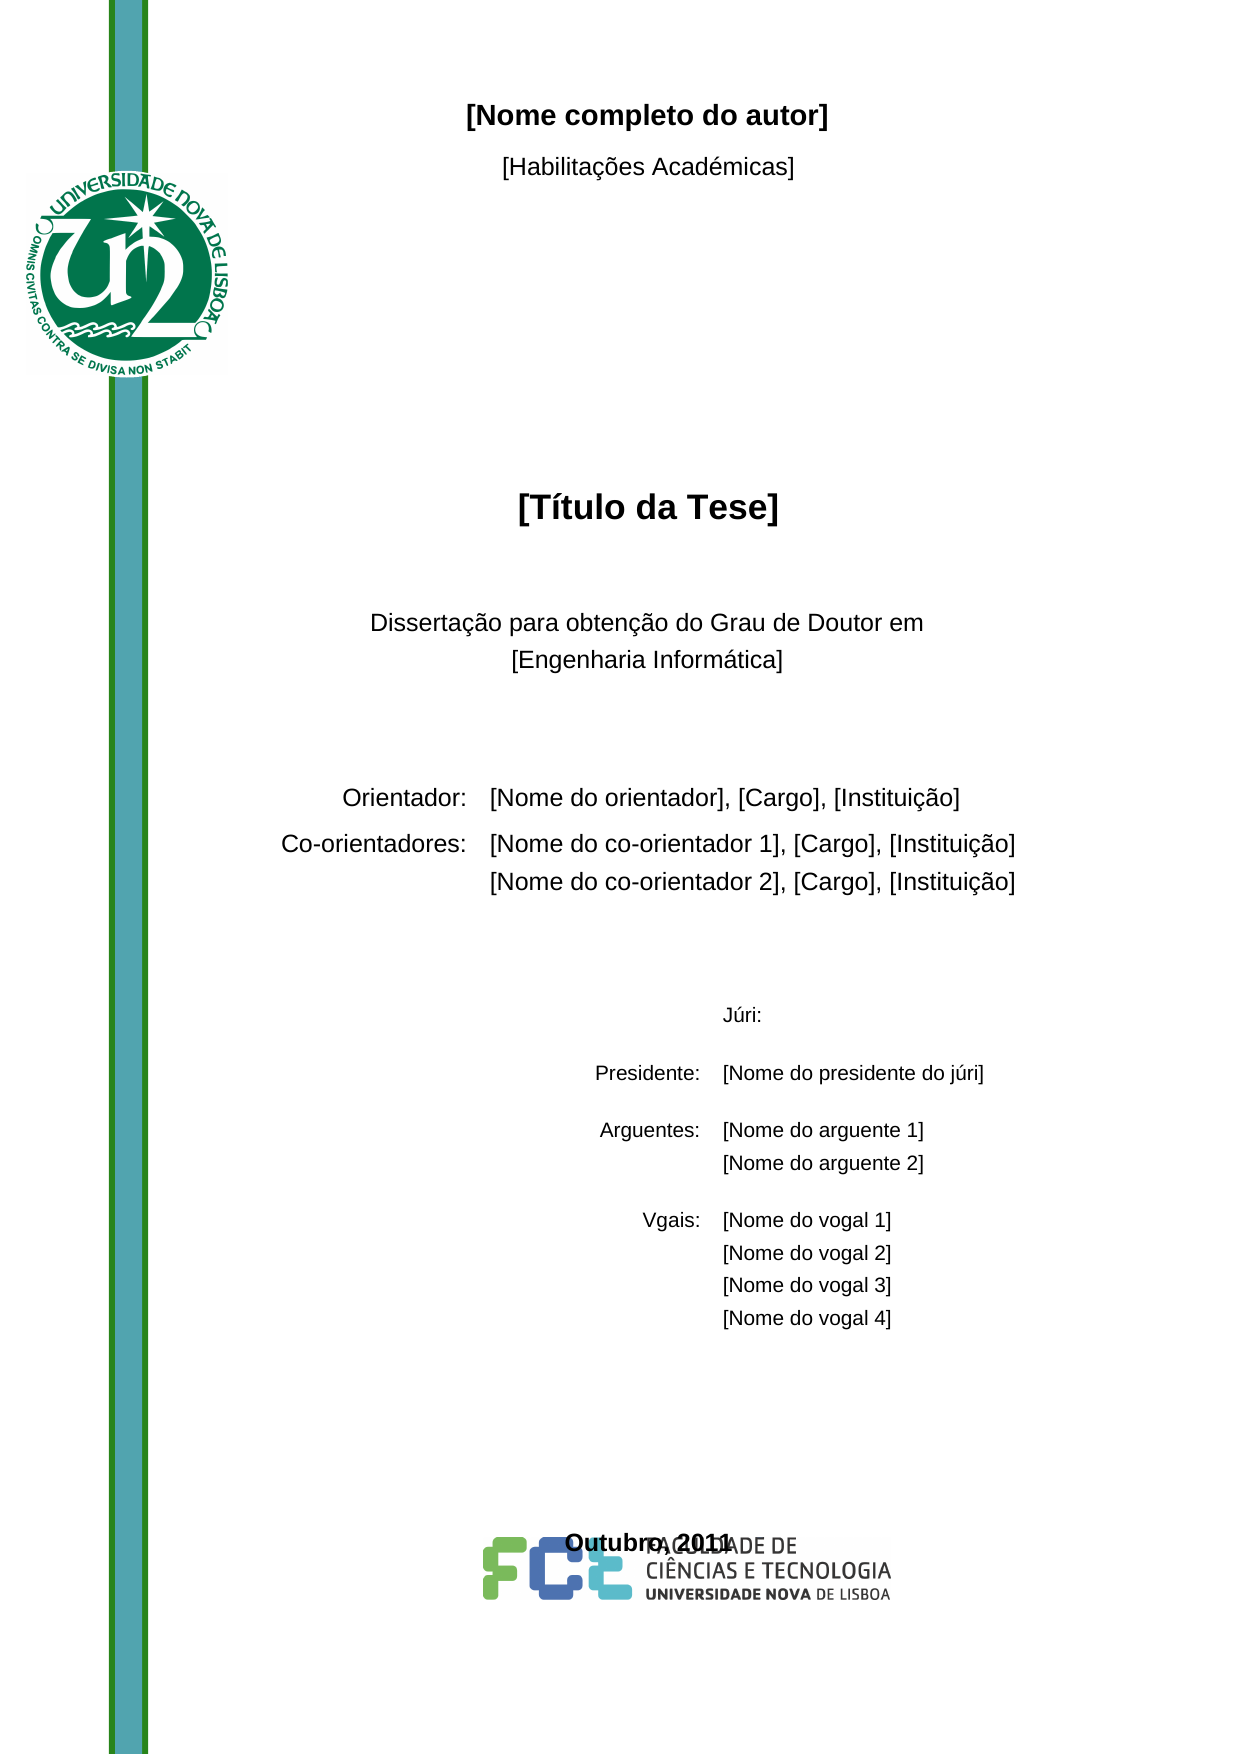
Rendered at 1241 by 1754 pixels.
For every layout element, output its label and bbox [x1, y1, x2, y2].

picture [694, 1537, 699, 1548]
picture [26, 173, 228, 375]
picture [483, 1537, 891, 1600]
picture [569, 1537, 579, 1548]
picture [627, 1540, 633, 1549]
